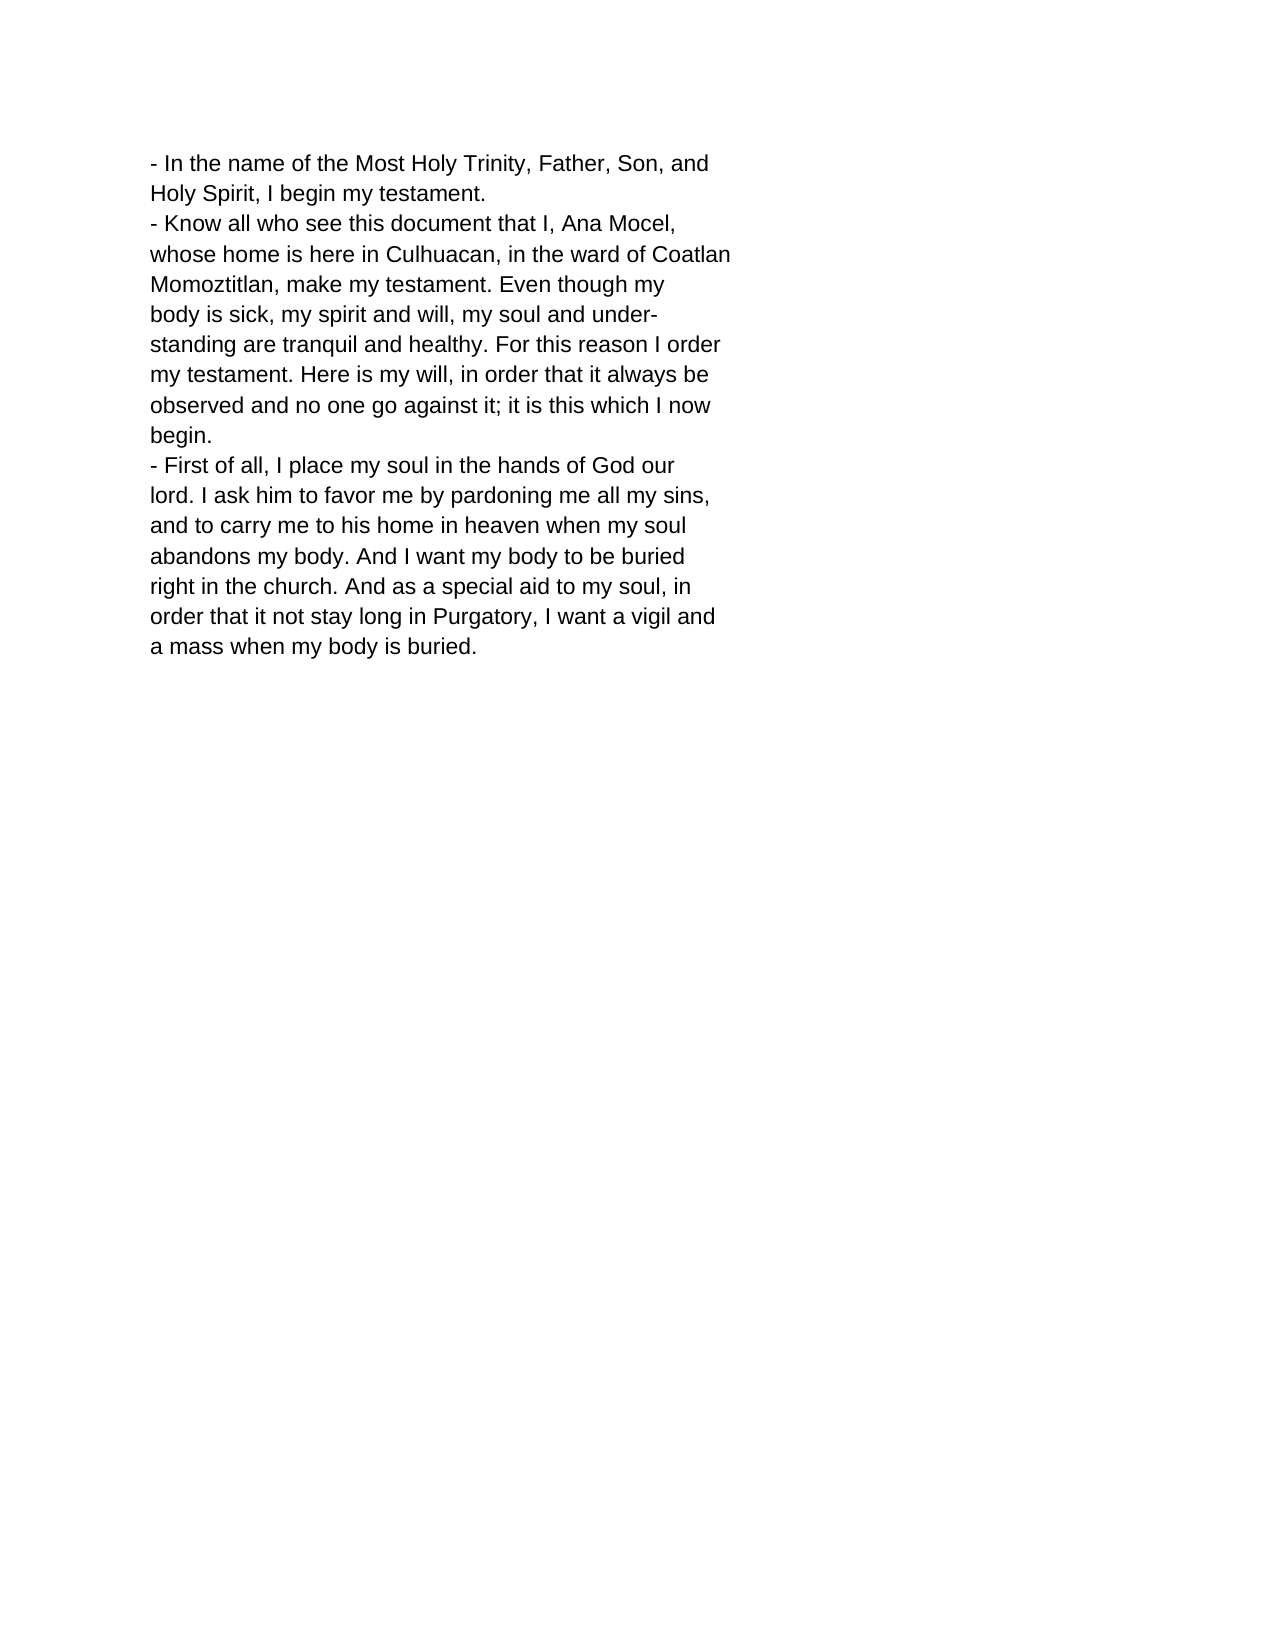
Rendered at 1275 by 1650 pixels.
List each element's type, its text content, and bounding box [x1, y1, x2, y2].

text and to carry me to his home in heaven when my soul [150, 512, 1125, 539]
text Holy Spirit, I begin my testament. [150, 180, 1125, 207]
text - Know all who see this document that I, Ana Mocel, [150, 210, 1125, 237]
text abandons my body. And I want my body to be buried [150, 543, 1125, 569]
text a mass when my body is buried. [150, 633, 1125, 660]
text standing are tranquil and healthy. For this reason I order [150, 331, 1125, 358]
text lord. I ask him to favor me by pardoning me all my sins, [150, 482, 1125, 509]
text Momoztitlan, make my testament. Even though my [150, 271, 1125, 297]
text whose home is here in Culhuacan, in the ward of Coatlan [150, 241, 1125, 267]
text - First of all, I place my soul in the hands of God our [150, 452, 1125, 478]
text begin. [150, 422, 1125, 448]
text - In the name of the Most Holy Trinity, Father, Son, and [150, 150, 1125, 176]
text my testament. Here is my will, in order that it always be [150, 361, 1125, 388]
text body is sick, my spirit and will, my soul and under- [150, 301, 1125, 327]
text right in the church. And as a special aid to my soul, in [150, 573, 1125, 599]
text order that it not stay long in Purgatory, I want a vigil and [150, 603, 1125, 629]
text observed and no one go against it; it is this which I now [150, 392, 1125, 418]
